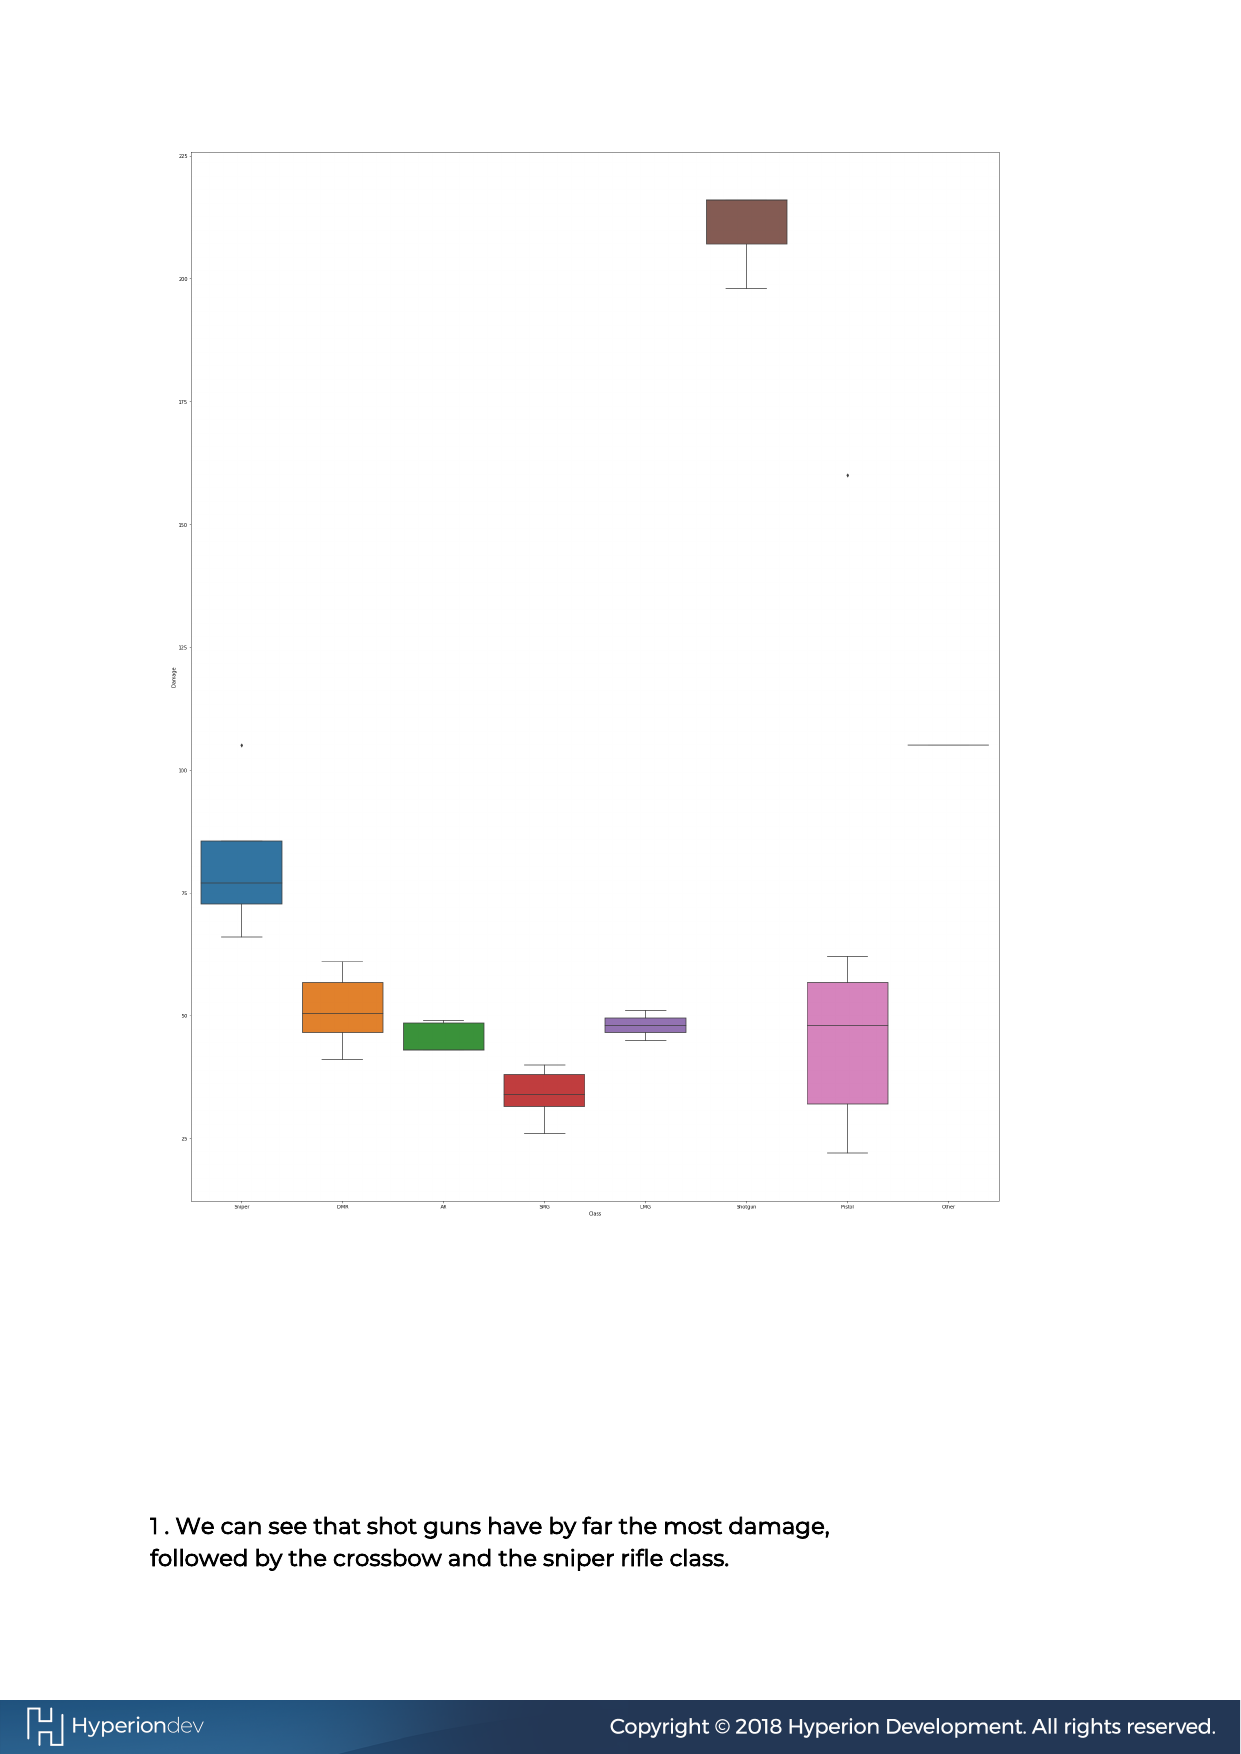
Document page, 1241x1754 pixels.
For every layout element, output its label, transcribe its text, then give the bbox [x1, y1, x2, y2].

text 1 . We can see that shot guns have by far the most damage, [150, 1512, 1090, 1539]
picture [0, 1700, 1241, 1754]
text followed by the crossbow and the sniper rifle class. [150, 1544, 1090, 1572]
